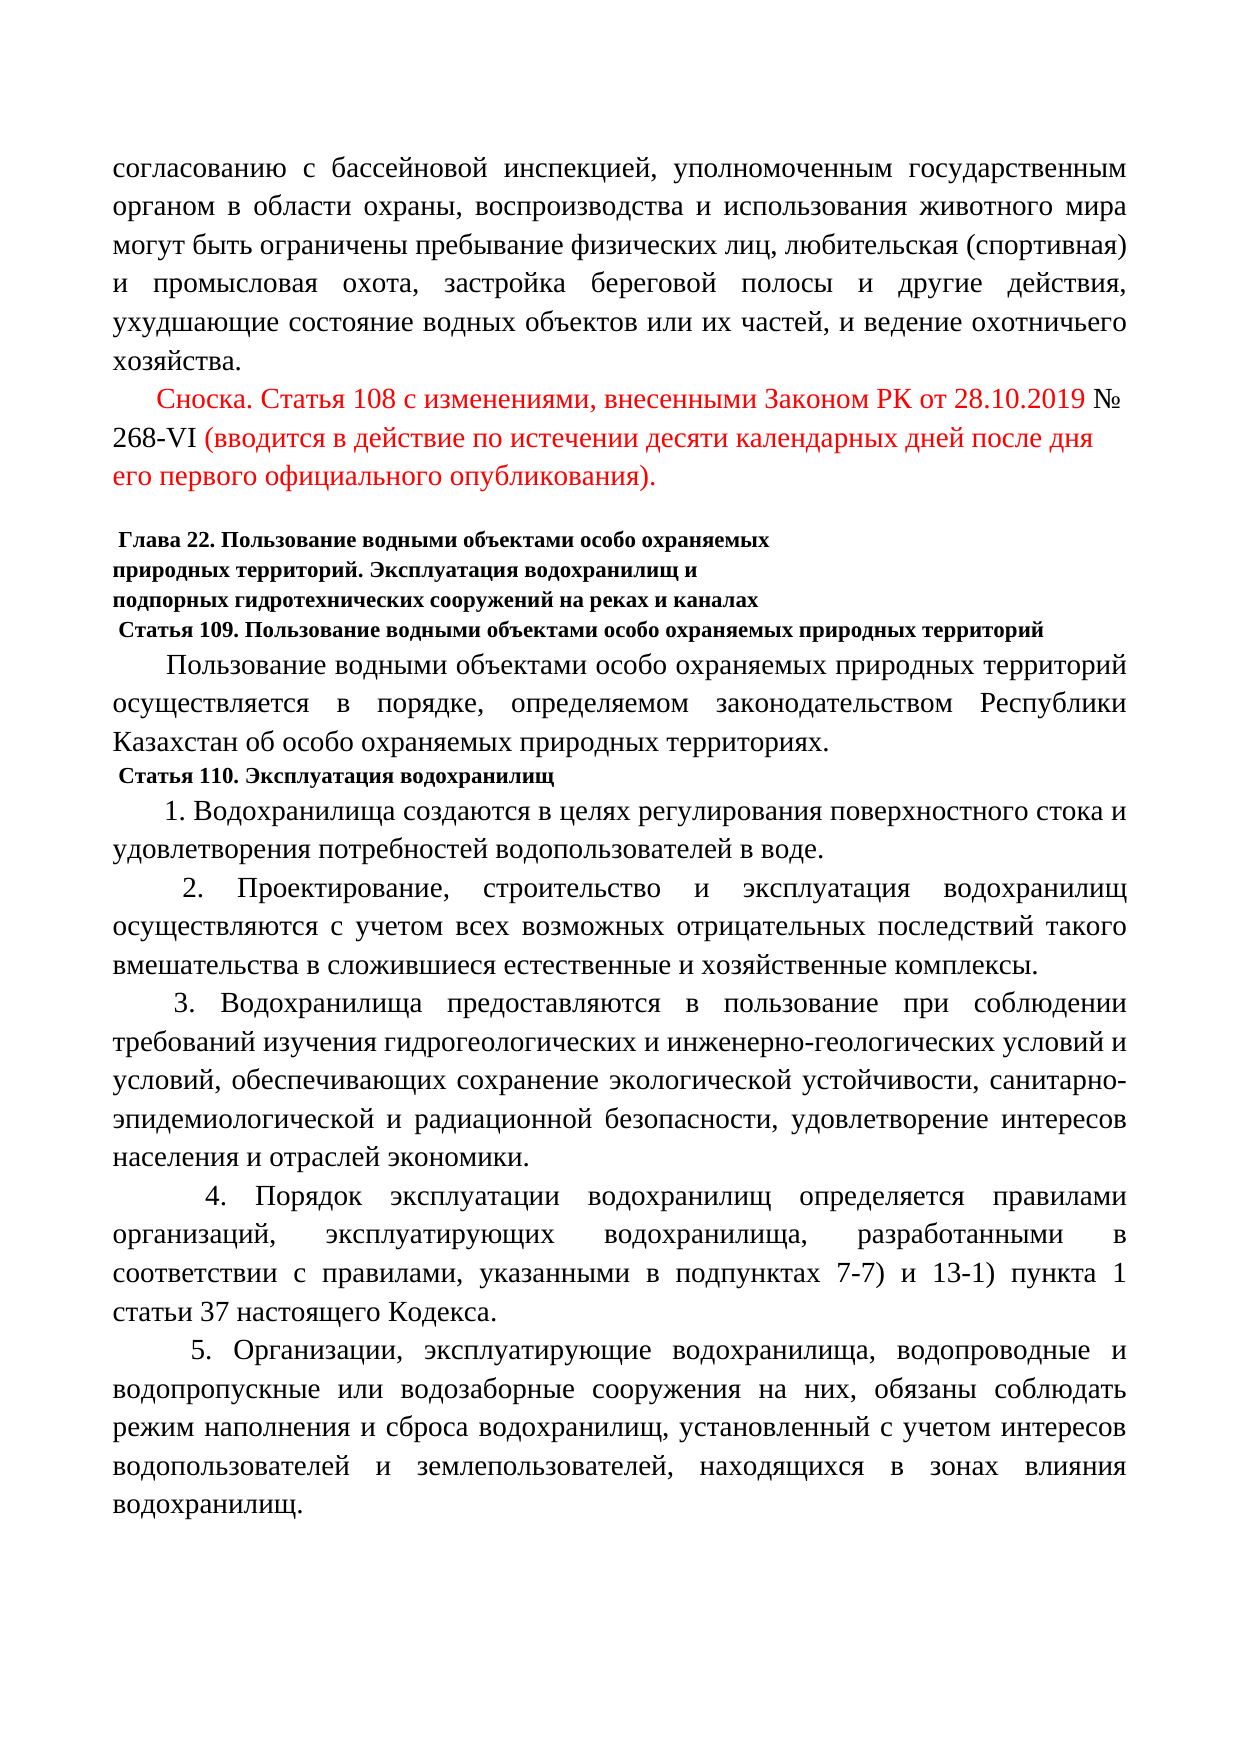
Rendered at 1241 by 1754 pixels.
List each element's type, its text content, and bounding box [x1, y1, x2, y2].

text 5. Организации, эксплуатирующие водохранилища, водопроводные и водопропускные или водозаборные сооружения на них, обязаны соблюдать режим наполнения и сброса водохранилищ, установленный с учетом интересов водопользователей и землепользователей, находящихся в зонах влияния водохранилищ. [112, 1332, 1128, 1520]
text 4. Порядок эксплуатации водохранилищ определяется правилами организаций, эксплуатирующих водохранилища, разработанными в соответствии с правилами, указанными в подпунктах 7-7) и 13-1) пункта 1 статьи 37 настоящего Кодекса. [112, 1178, 1128, 1327]
text 3. Водохранилища предоставляются в пользование при соблюдении требований изучения гидрогеологических и инженерно-геологических условий и условий, обеспечивающих сохранение экологической устойчивости, санитарно-эпидемиологической и радиационной безопасности, удовлетворение интересов населения и отраслей экономики. [112, 985, 1128, 1173]
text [112, 150, 1128, 376]
text 1. Водохранилища создаются в целях регулирования поверхностного стока и удовлетворения потребностей водопользователей в воде. [112, 793, 1128, 865]
text Статья 110. Эксплуатация водохранилищ [112, 762, 1128, 789]
text 2. Проектирование, строительство и эксплуатация водохранилищ осуществляются с учетом всех возможных отрицательных последствий такого вмешательства в сложившиеся естественные и хозяйственные комплексы. [112, 870, 1128, 980]
text Пользование водными объектами особо охраняемых природных территорий осуществляется в порядке, определяемом законодательством Республики Казахстан об особо охраняемых природных территориях. [112, 647, 1128, 757]
text Глава 22. Пользование водными объектами особо охраняемых природных территорий. Эксплуатация водохранилищ и подпорных гидротехнических сооружений на реках и каналах [112, 526, 1128, 613]
text Сноска. Статья 108 с изменениями, внесенными Законом РК от 28.10.2019 № 268-VI (вводится в действие по истечении десяти календарных дней после дня его первого официального опубликования). [112, 381, 1128, 522]
text Статья 109. Пользование водными объектами особо охраняемых природных территорий [112, 617, 1128, 643]
